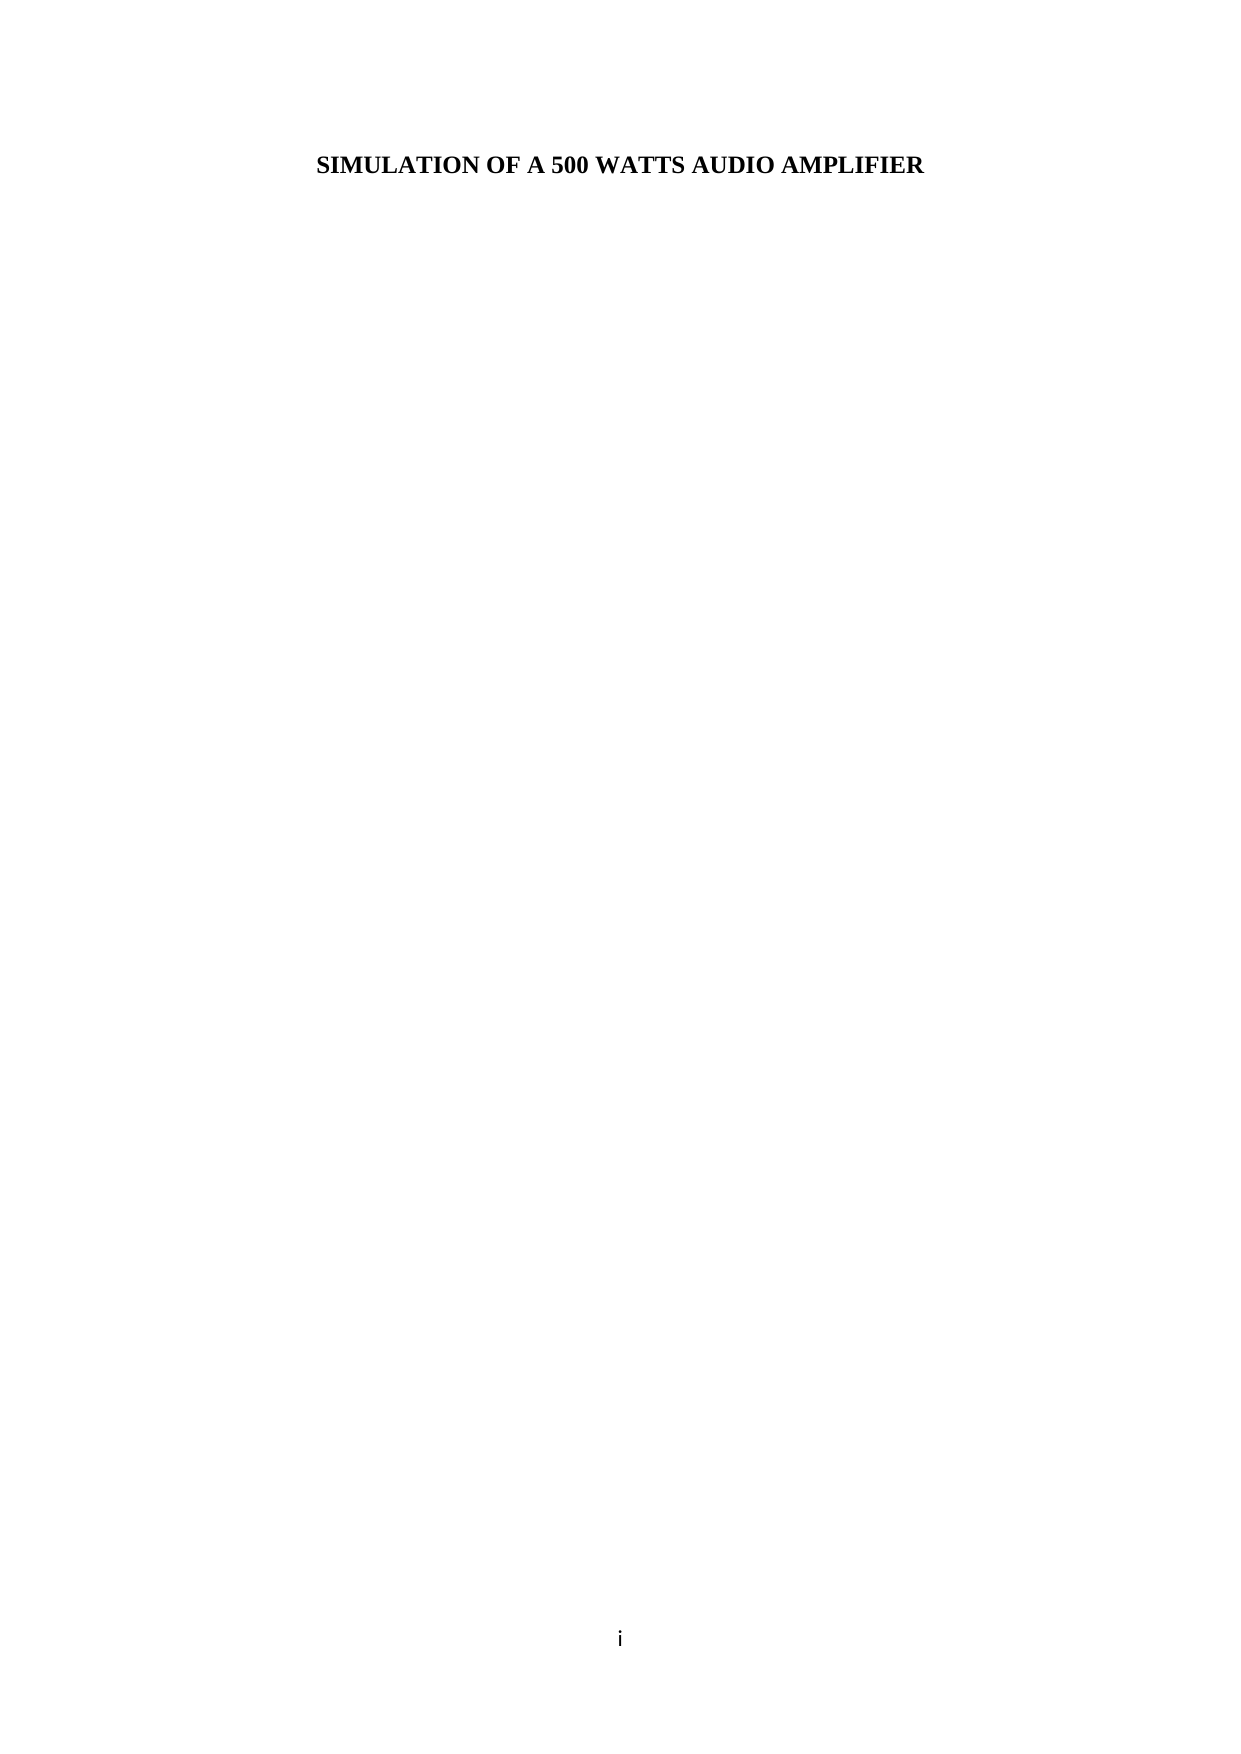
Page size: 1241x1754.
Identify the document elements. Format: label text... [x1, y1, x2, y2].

text SIMULATION OF A 500 WATTS AUDIO AMPLIFIER [150, 150, 1090, 179]
